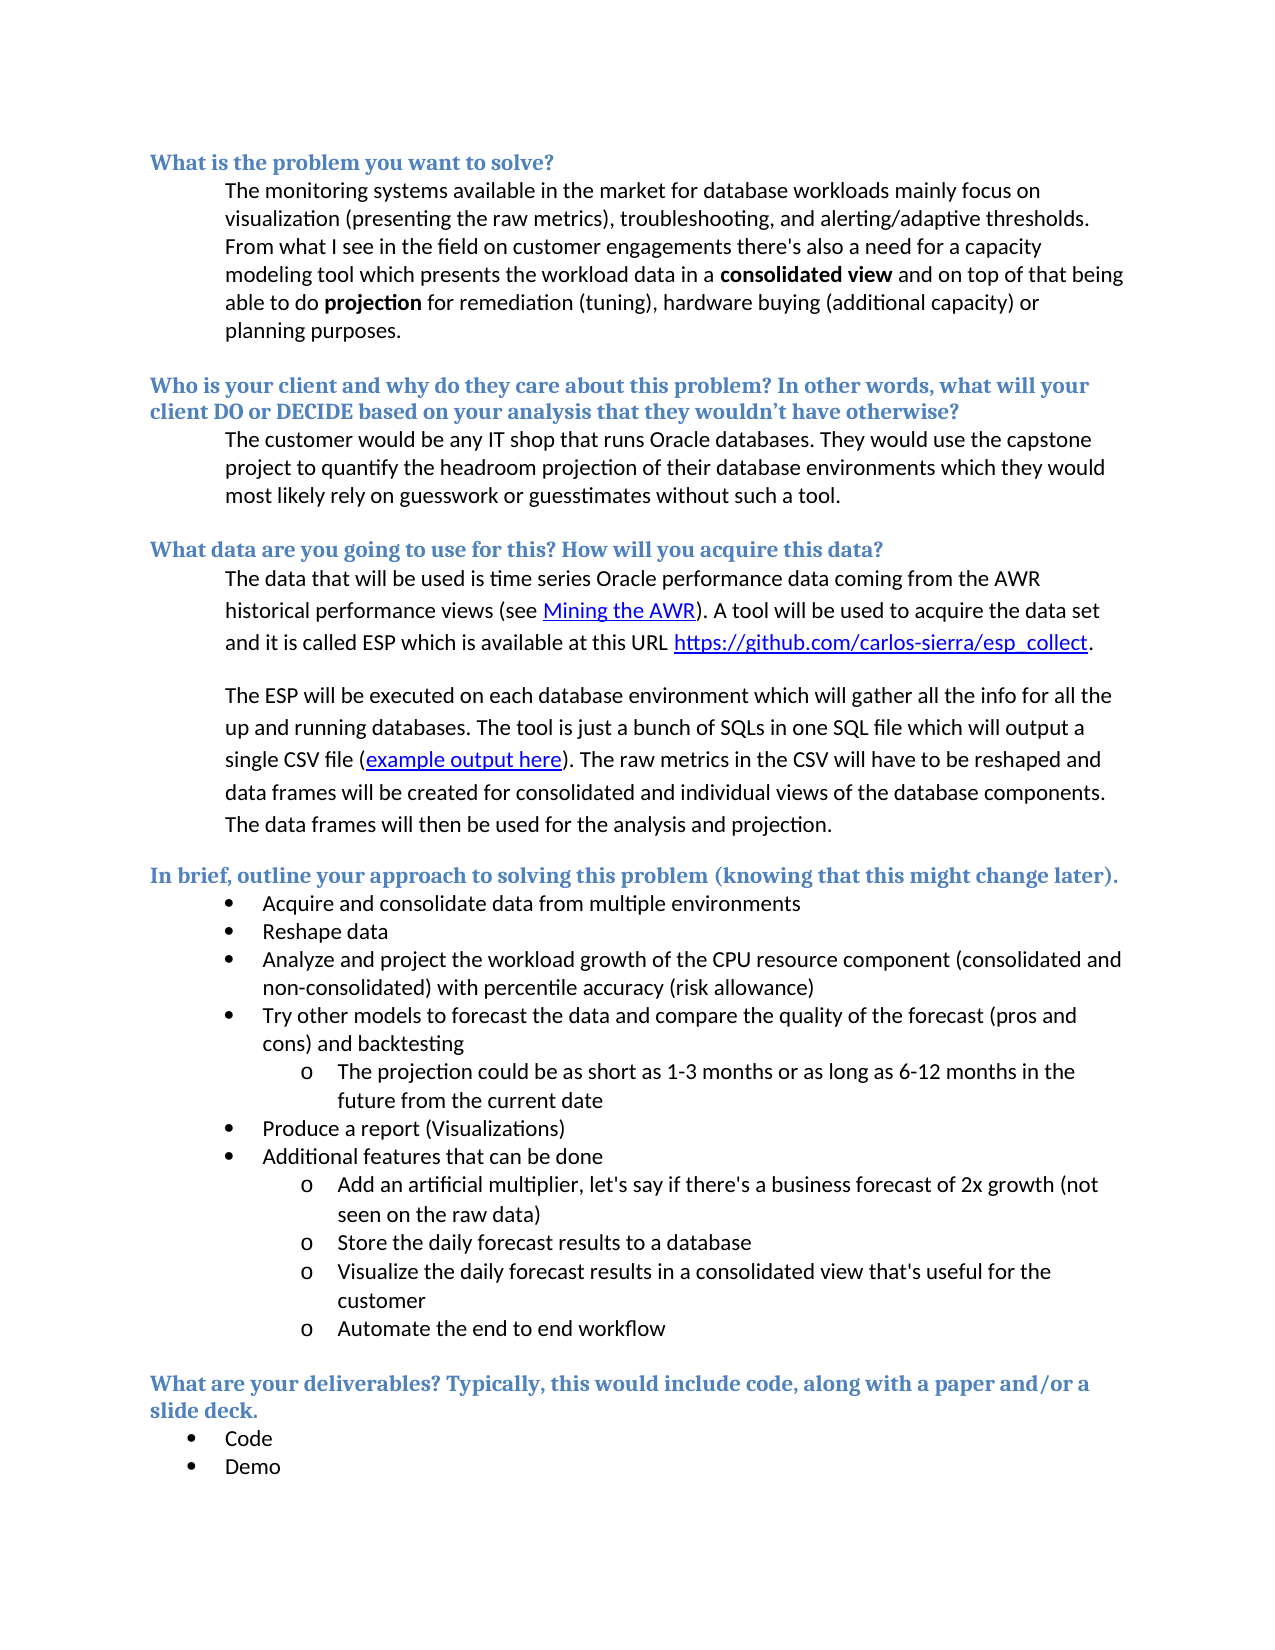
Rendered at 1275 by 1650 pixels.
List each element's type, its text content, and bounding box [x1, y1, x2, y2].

subtitle What is the problem you want to solve? [150, 150, 1125, 176]
subtitle In brief, outline your approach to solving this problem (knowing that this might change later). [150, 863, 1125, 889]
list Reshape data [225, 917, 1125, 945]
list Produce a report (Visualizations) [225, 1114, 1125, 1142]
list Add an artificial multiplier, let's say if there's a business forecast of 2x growth (not seen on the raw data) [300, 1171, 1125, 1228]
text The monitoring systems available in the market for database workloads mainly focus on visualization (presenting the raw metrics), troubleshooting, and alerting/adaptive thresholds. From what I see in the field on customer engagements there's also a need for a capacity modeling tool which presents the workload data in a consolidated view and on top of that being able to do projection for remediation (tuning), hardware buying (additional capacity) or planning purposes. [225, 176, 1125, 344]
list Visualize the daily forecast results in a consolidated view that's useful for the customer [300, 1257, 1125, 1314]
list Code [187, 1424, 1125, 1452]
list Acquire and consolidate data from multiple environments [225, 889, 1125, 917]
subtitle What are your deliverables? Typically, this would include code, along with a paper and/or a slide deck. [150, 1371, 1125, 1424]
list Try other models to forecast the data and compare the quality of the forecast (pros and cons) and backtesting [225, 1001, 1125, 1057]
list Store the daily forecast results to a database [300, 1228, 1125, 1257]
list Additional features that can be done [225, 1142, 1125, 1171]
list Automate the end to end workflow [300, 1314, 1125, 1343]
subtitle Who is your client and why do they care about this problem? In other words, what will your client DO or DECIDE based on your analysis that they wouldn’t have otherwise? [150, 372, 1125, 425]
list The projection could be as short as 1-3 months or as long as 6-12 months in the future from the current date [300, 1057, 1125, 1114]
text The data that will be used is time series Oracle performance data coming from the AWR historical performance views (see Mining the AWR). A tool will be used to acquire the data set and it is called ESP which is available at this URL https://github.com/carlos-sierra/esp_collect. [225, 564, 1125, 656]
list Demo [187, 1452, 1125, 1480]
text The ESP will be executed on each database environment which will gather all the info for all the up and running databases. The tool is just a bunch of SQLs in one SQL file which will output a single CSV file (example output here). The raw metrics in the CSV will have to be reshaped and data frames will be created for consolidated and individual views of the database components. The data frames will then be used for the analysis and projection. [225, 681, 1125, 838]
list Analyze and project the workload growth of the CPU resource component (consolidated and non-consolidated) with percentile accuracy (risk allowance) [225, 945, 1125, 1001]
list The customer would be any IT shop that runs Oracle databases. They would use the capstone project to quantify the headroom projection of their database environments which they would most likely rely on guesswork or guesstimates without such a tool. [225, 425, 1125, 509]
subtitle What data are you going to use for this? How will you acquire this data? [150, 537, 1125, 564]
